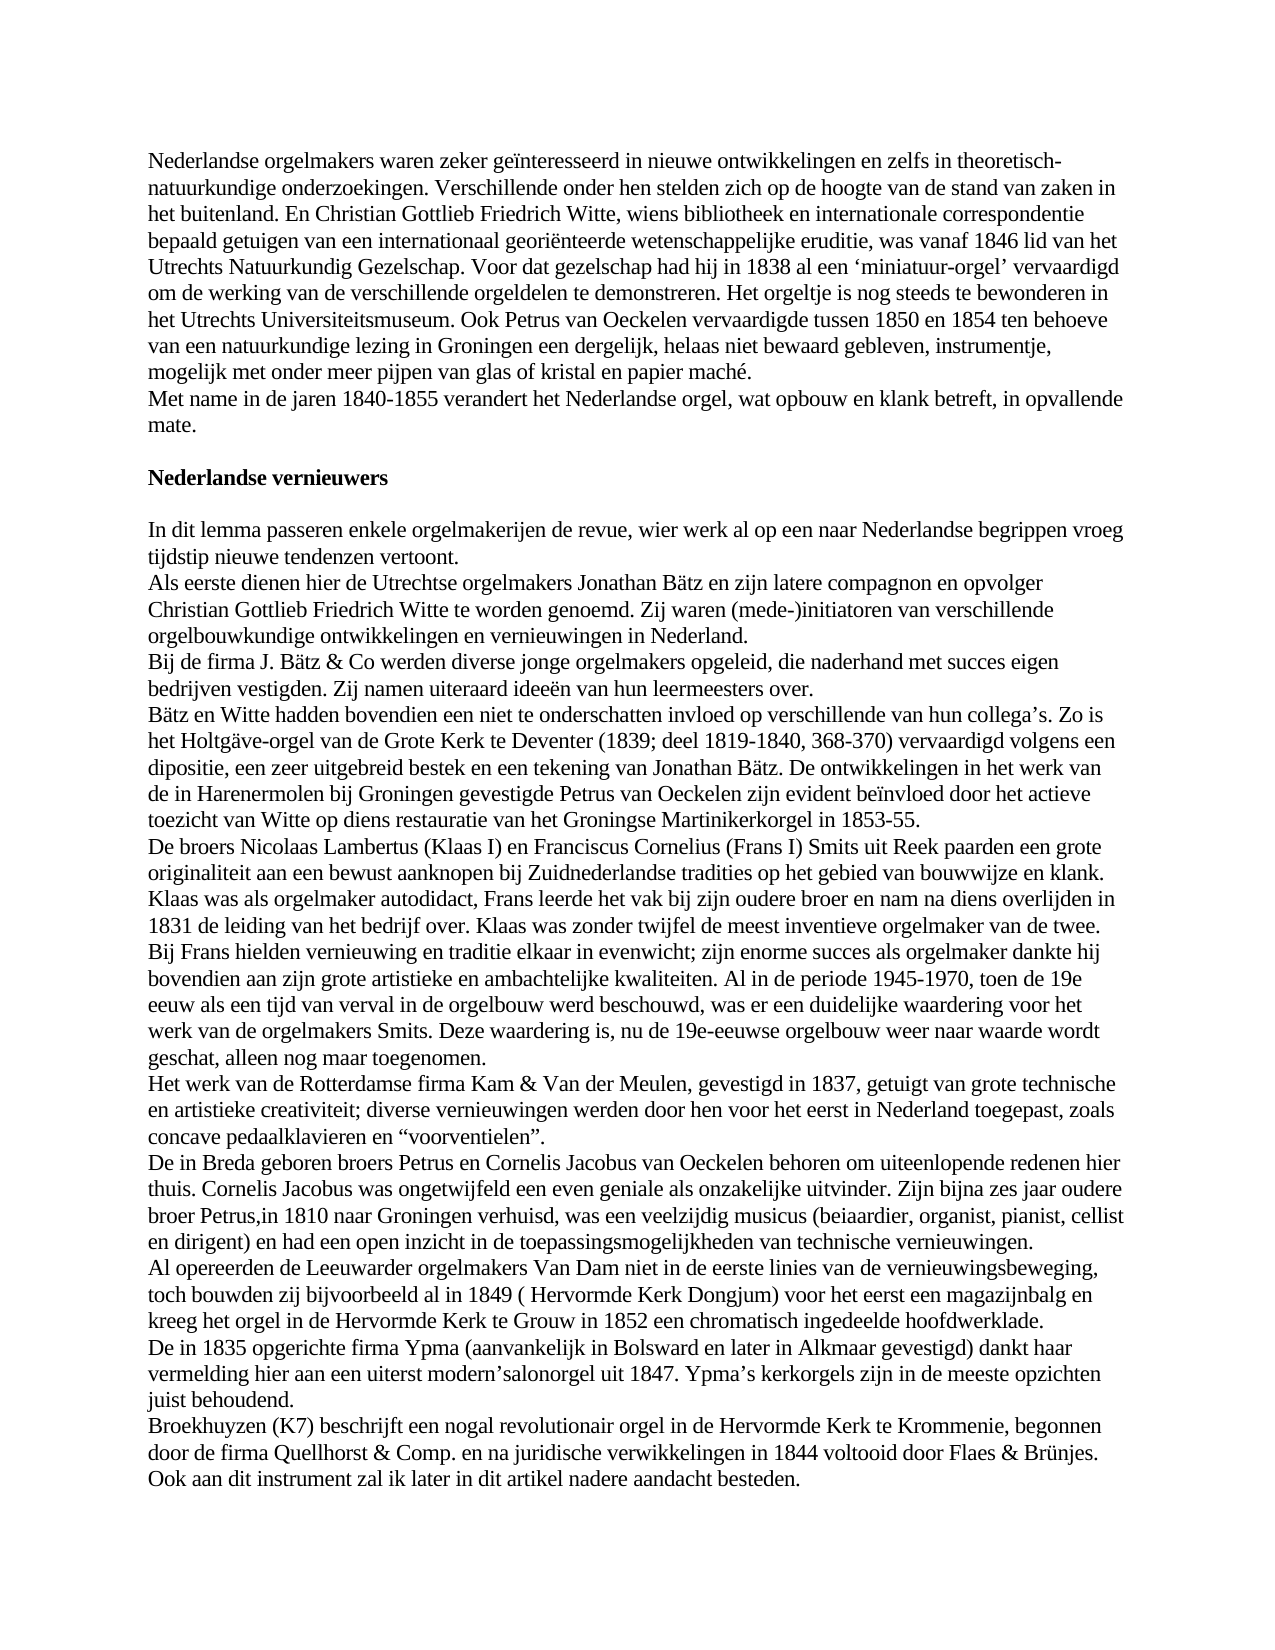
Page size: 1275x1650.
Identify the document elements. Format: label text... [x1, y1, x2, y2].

text Bätz en Witte hadden bovendien een niet te onderschatten invloed op verschillende van hun collega’s. Zo is het Holtgäve-orgel van de Grote Kerk te Deventer (1839; deel 1819-1840, 368-370) vervaardigd volgens een dipositie, een zeer uitgebreid bestek en een tekening van Jonathan Bätz. De ontwikkelingen in het werk van de in Harenermolen bij Groningen gevestigde Petrus van Oeckelen zijn evident beïnvloed door het actieve toezicht van Witte op diens restauratie van het Groningse Martinikerkorgel in 1853-55. [148, 701, 1127, 833]
text Nederlandse vernieuwers [148, 464, 1127, 490]
text Nederlandse orgelmakers waren zeker geïnteresseerd in nieuwe ontwikkelingen en zelfs in theoretisch-natuurkundige onderzoekingen. Verschillende onder hen stelden zich op de hoogte van de stand van zaken in het buitenland. En Christian Gottlieb Friedrich Witte, wiens bibliotheek en internationale correspondentie bepaald getuigen van een internationaal georiënteerde wetenschappelijke eruditie, was vanaf 1846 lid van het Utrechts Natuurkundig Gezelschap. Voor dat gezelschap had hij in 1838 al een ‘miniatuur-orgel’ vervaardigd om de werking van de verschillende orgeldelen te demonstreren. Het orgeltje is nog steeds te bewonderen in het Utrechts Universiteitsmuseum. Ook Petrus van Oeckelen vervaardigde tussen 1850 en 1854 ten behoeve van een natuurkundige lezing in Groningen een dergelijk, helaas niet bewaard gebleven, instrumentje, mogelijk met onder meer pijpen van glas of kristal en papier maché. [148, 148, 1127, 385]
text Als eerste dienen hier de Utrechtse orgelmakers Jonathan Bätz en zijn latere compagnon en opvolger Christian Gottlieb Friedrich Witte te worden genoemd. Zij waren (mede-)initiatoren van verschillende orgelbouwkundige ontwikkelingen en vernieuwingen in Nederland. [148, 569, 1127, 648]
text Al opereerden de Leeuwarder orgelmakers Van Dam niet in de eerste linies van de vernieuwingsbeweging, toch bouwden zij bijvoorbeeld al in 1849 ( Hervormde Kerk Dongjum) voor het eerst een magazijnbalg en kreeg het orgel in de Hervormde Kerk te Grouw in 1852 een chromatisch ingedeelde hoofdwerklade. [148, 1254, 1127, 1333]
text Broekhuyzen (K7) beschrijft een nogal revolutionair orgel in de Hervormde Kerk te Krommenie, begonnen door de firma Quellhorst & Comp. en na juridische verwikkelingen in 1844 voltooid door Flaes & Brünjes. Ook aan dit instrument zal ik later in dit artikel nadere aandacht besteden. [148, 1413, 1127, 1492]
text Bij de firma J. Bätz & Co werden diverse jonge orgelmakers opgeleid, die naderhand met succes eigen bedrijven vestigden. Zij namen uiteraard ideeën van hun leermeesters over. [148, 648, 1127, 701]
text In dit lemma passeren enkele orgelmakerijen de revue, wier werk al op een naar Nederlandse begrippen vroeg tijdstip nieuwe tendenzen vertoont. [148, 517, 1127, 569]
text Het werk van de Rotterdamse firma Kam & Van der Meulen, gevestigd in 1837, getuigt van grote technische en artistieke creativiteit; diverse vernieuwingen werden door hen voor het eerst in Nederland toegepast, zoals concave pedaalklavieren en “voorventielen”. [148, 1070, 1127, 1149]
text Met name in de jaren 1840-1855 verandert het Nederlandse orgel, wat opbouw en klank betreft, in opvallende mate. [148, 385, 1127, 437]
text De in Breda geboren broers Petrus en Cornelis Jacobus van Oeckelen behoren om uiteenlopende redenen hier thuis. Cornelis Jacobus was ongetwijfeld een even geniale als onzakelijke uitvinder. Zijn bijna zes jaar oudere broer Petrus,in 1810 naar Groningen verhuisd, was een veelzijdig musicus (beiaardier, organist, pianist, cellist en dirigent) en had een open inzicht in de toepassingsmogelijkheden van technische vernieuwingen. [148, 1149, 1127, 1254]
text De in 1835 opgerichte firma Ypma (aanvankelijk in Bolsward en later in Alkmaar gevestigd) dankt haar vermelding hier aan een uiterst modern’salonorgel uit 1847. Ypma’s kerkorgels zijn in de meeste opzichten juist behoudend. [148, 1333, 1127, 1413]
text De broers Nicolaas Lambertus (Klaas I) en Franciscus Cornelius (Frans I) Smits uit Reek paarden een grote originaliteit aan een bewust aanknopen bij Zuidnederlandse tradities op het gebied van bouwwijze en klank. Klaas was als orgelmaker autodidact, Frans leerde het vak bij zijn oudere broer en nam na diens overlijden in 1831 de leiding van het bedrijf over. Klaas was zonder twijfel de meest inventieve orgelmaker van de twee. Bij Frans hielden vernieuwing en traditie elkaar in evenwicht; zijn enorme succes als orgelmaker dankte hij bovendien aan zijn grote artistieke en ambachtelijke kwaliteiten. Al in de periode 1945-1970, toen de 19e eeuw als een tijd van verval in de orgelbouw werd beschouwd, was er een duidelijke waardering voor het werk van de orgelmakers Smits. Deze waardering is, nu de 19e-eeuwse orgelbouw weer naar waarde wordt geschat, alleen nog maar toegenomen. [148, 833, 1127, 1070]
